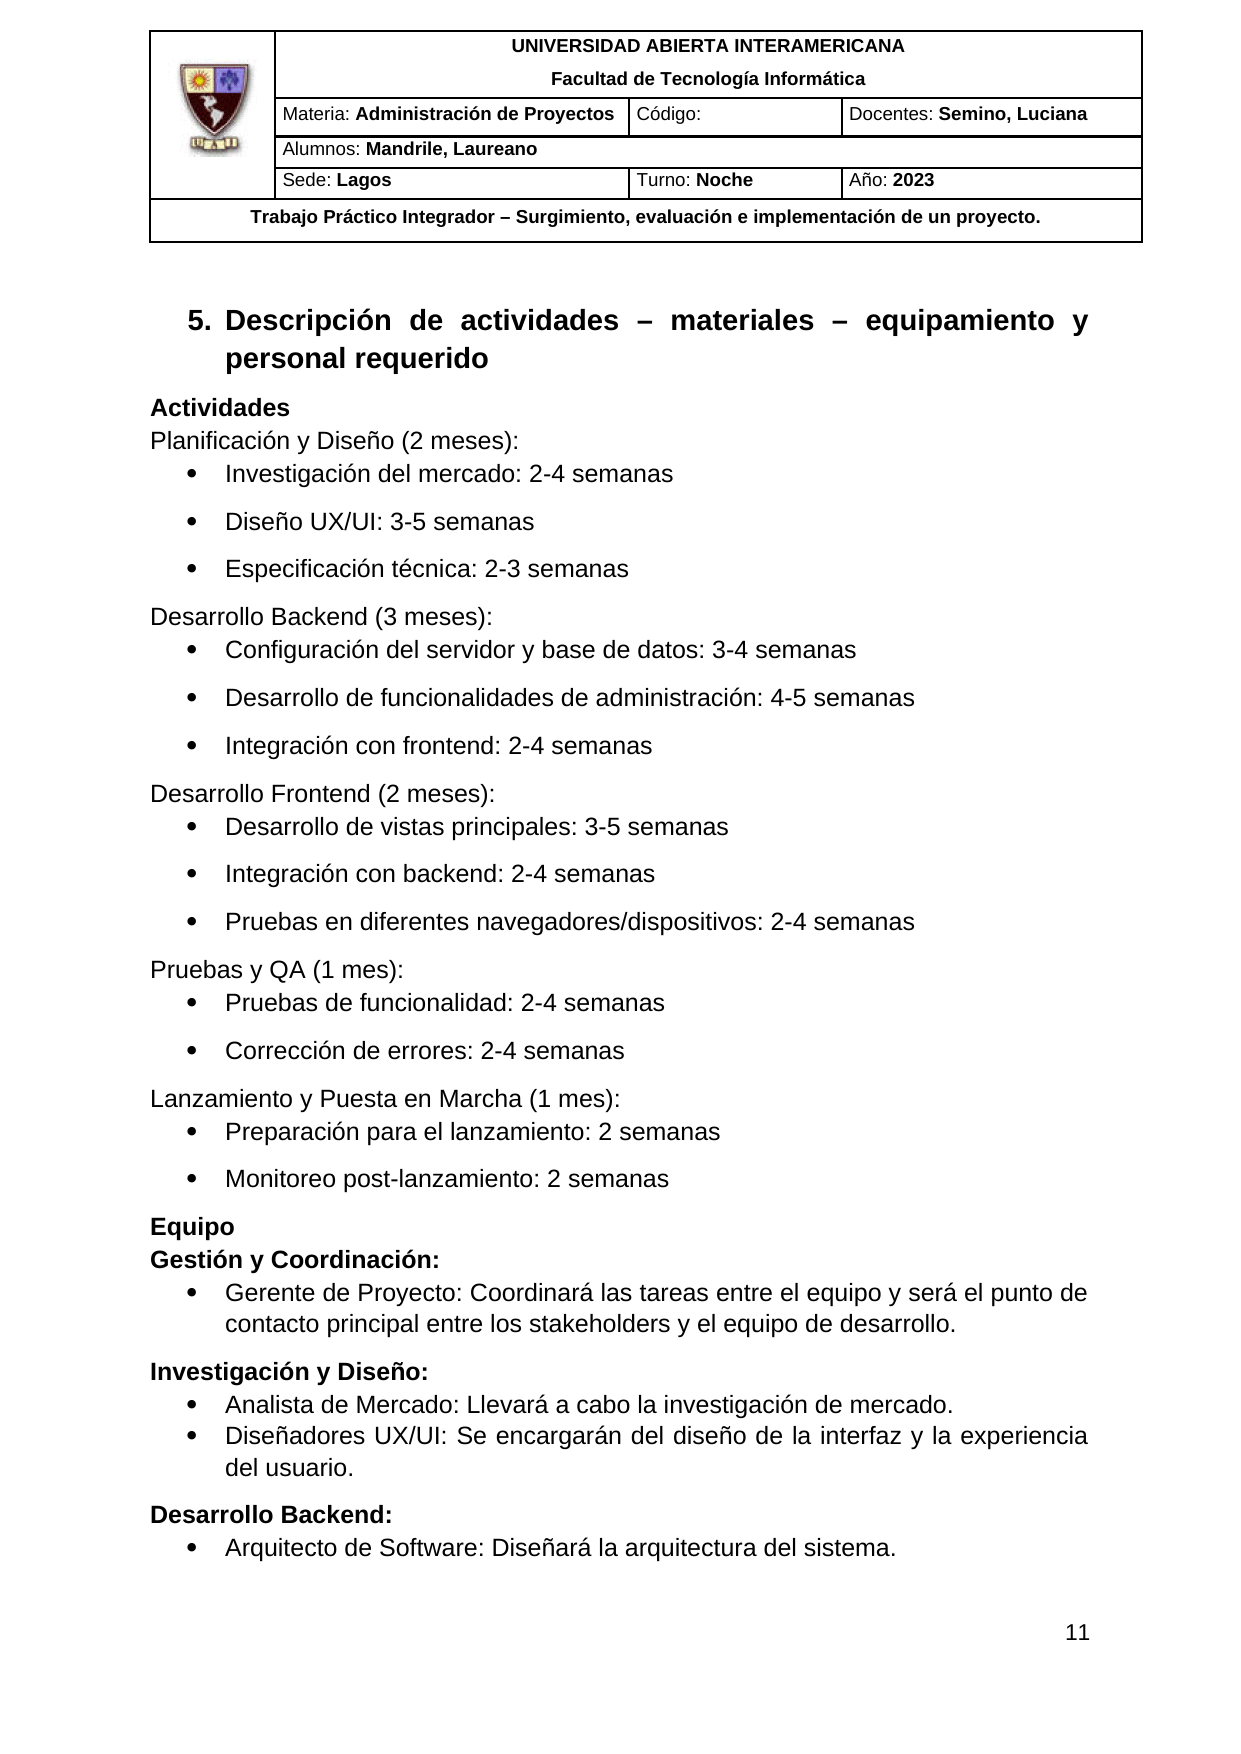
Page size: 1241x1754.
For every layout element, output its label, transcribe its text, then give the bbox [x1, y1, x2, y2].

list Configuración del servidor y base de datos: 3-4 semanas [187, 635, 1090, 664]
list Diseñadores UX/UI: Se encargarán del diseño de la interfaz y la experiencia del usuario. [187, 1421, 1090, 1481]
text Equipo [150, 1212, 1090, 1241]
text Desarrollo Backend (3 meses): [150, 602, 1090, 631]
text Planificación y Diseño (2 meses): [150, 426, 1090, 454]
list Diseño UX/UI: 3-5 semanas [187, 506, 1090, 535]
text Desarrollo Frontend (2 meses): [150, 778, 1090, 807]
list Analista de Mercado: Llevará a cabo la investigación de mercado. [187, 1390, 1090, 1419]
text Investigación y Diseño: [150, 1357, 1090, 1386]
text Pruebas y QA (1 mes): [150, 955, 1090, 984]
list Pruebas en diferentes navegadores/dispositivos: 2-4 semanas [187, 907, 1090, 936]
list Desarrollo de vistas principales: 3-5 semanas [187, 812, 1090, 840]
list Arquitecto de Software: Diseñará la arquitectura del sistema. [187, 1533, 1090, 1562]
list Monitoreo post-lanzamiento: 2 semanas [187, 1164, 1090, 1193]
list Especificación técnica: 2-3 semanas [187, 554, 1090, 583]
text Gestión y Coordinación: [150, 1245, 1090, 1274]
subtitle Descripción de actividades – materiales – equipamiento y personal requerido [187, 303, 1090, 375]
list Corrección de errores: 2-4 semanas [187, 1036, 1090, 1065]
list Pruebas de funcionalidad: 2-4 semanas [187, 988, 1090, 1017]
list Preparación para el lanzamiento: 2 semanas [187, 1117, 1090, 1146]
text Desarrollo Backend: [150, 1500, 1090, 1529]
text Actividades [150, 393, 1090, 421]
list Desarrollo de funcionalidades de administración: 4-5 semanas [187, 683, 1090, 712]
list Investigación del mercado: 2-4 semanas [187, 459, 1090, 487]
picture [166, 56, 263, 161]
text Lanzamiento y Puesta en Marcha (1 mes): [150, 1084, 1090, 1112]
list Gerente de Proyecto: Coordinará las tareas entre el equipo y será el punto de contacto principal entre los stakeholders y el equipo de desarrollo. [187, 1278, 1090, 1338]
list Integración con frontend: 2-4 semanas [187, 731, 1090, 759]
list Integración con backend: 2-4 semanas [187, 859, 1090, 888]
